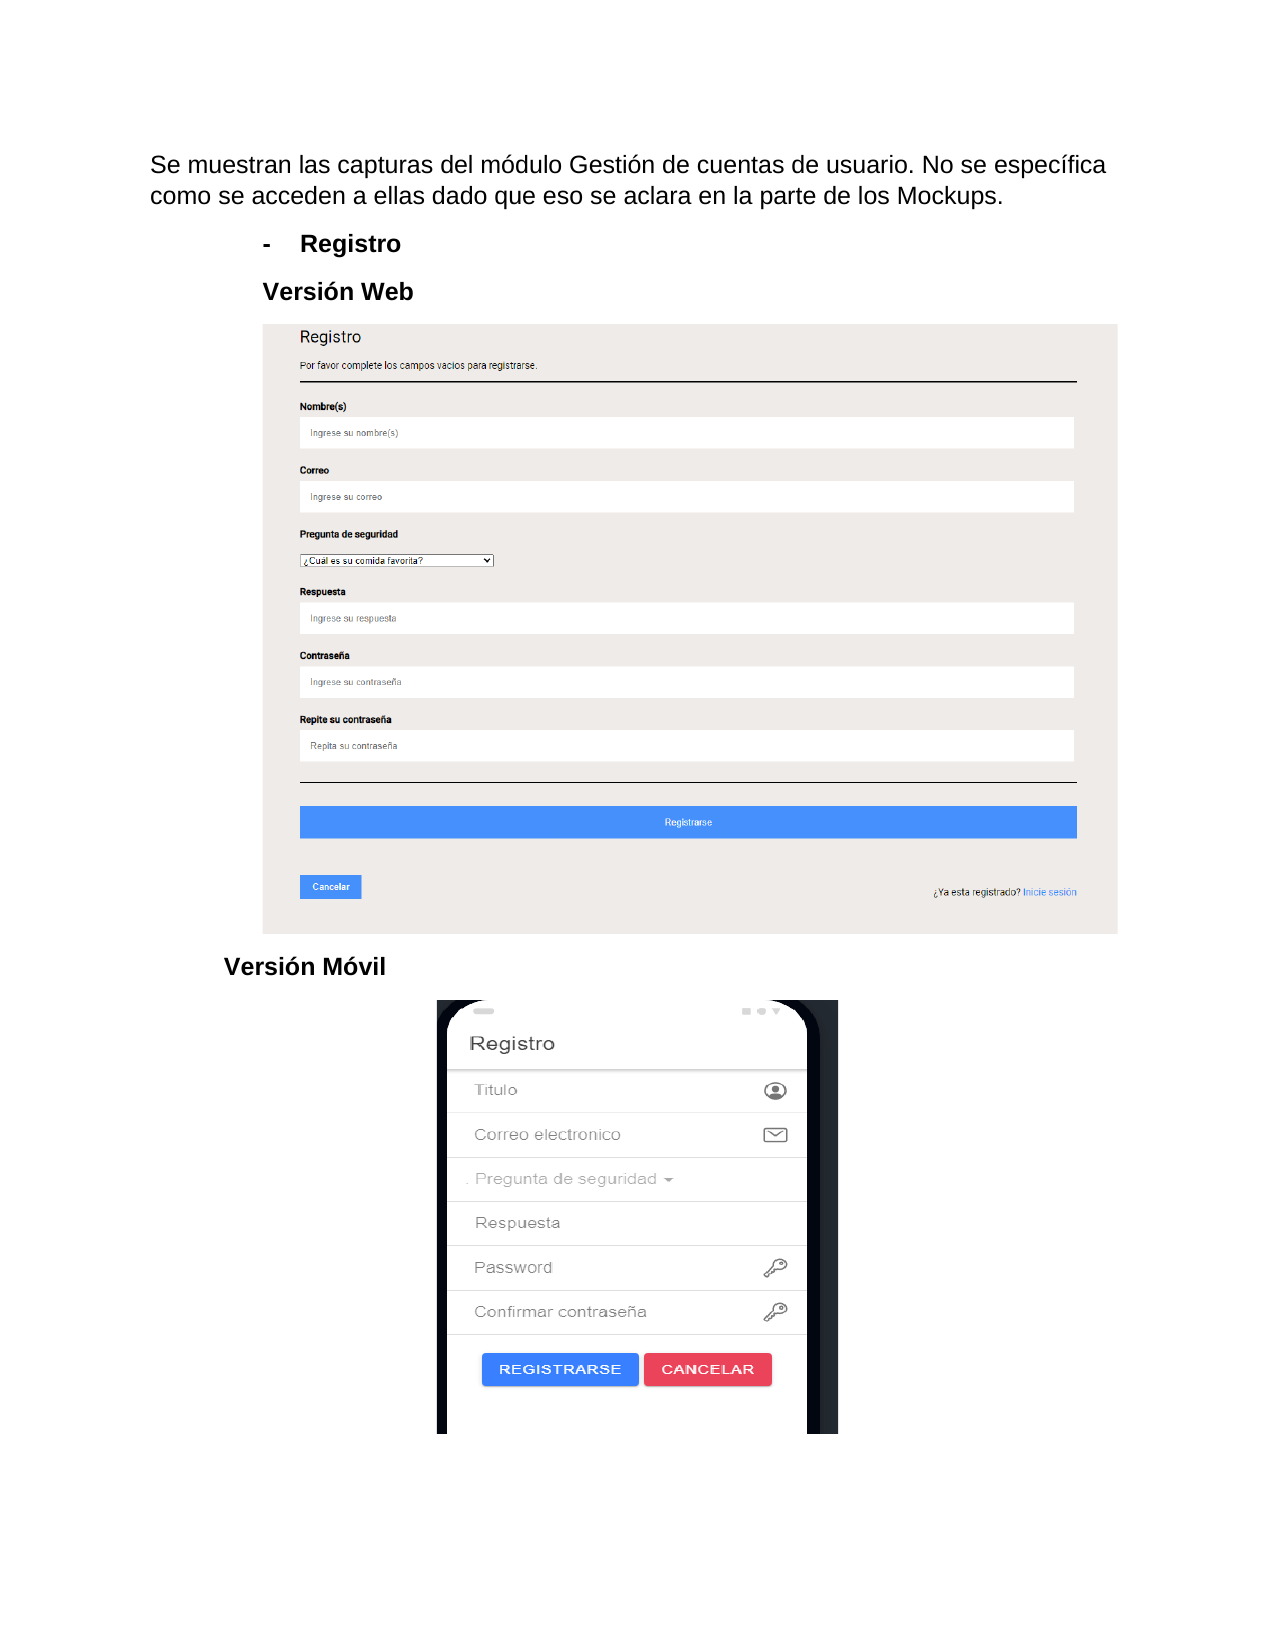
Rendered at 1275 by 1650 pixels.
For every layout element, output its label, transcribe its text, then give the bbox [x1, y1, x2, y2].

picture [436, 1000, 839, 1434]
picture [262, 324, 1118, 934]
text Versión Web [262, 276, 1125, 305]
list Registro [262, 229, 1125, 257]
text Versión Móvil [150, 952, 1125, 981]
text Se muestran las capturas del módulo Gestión de cuentas de usuario. No se específica como se acceden a ellas dado que eso se aclara en la parte de los Mockups. [150, 150, 1125, 210]
